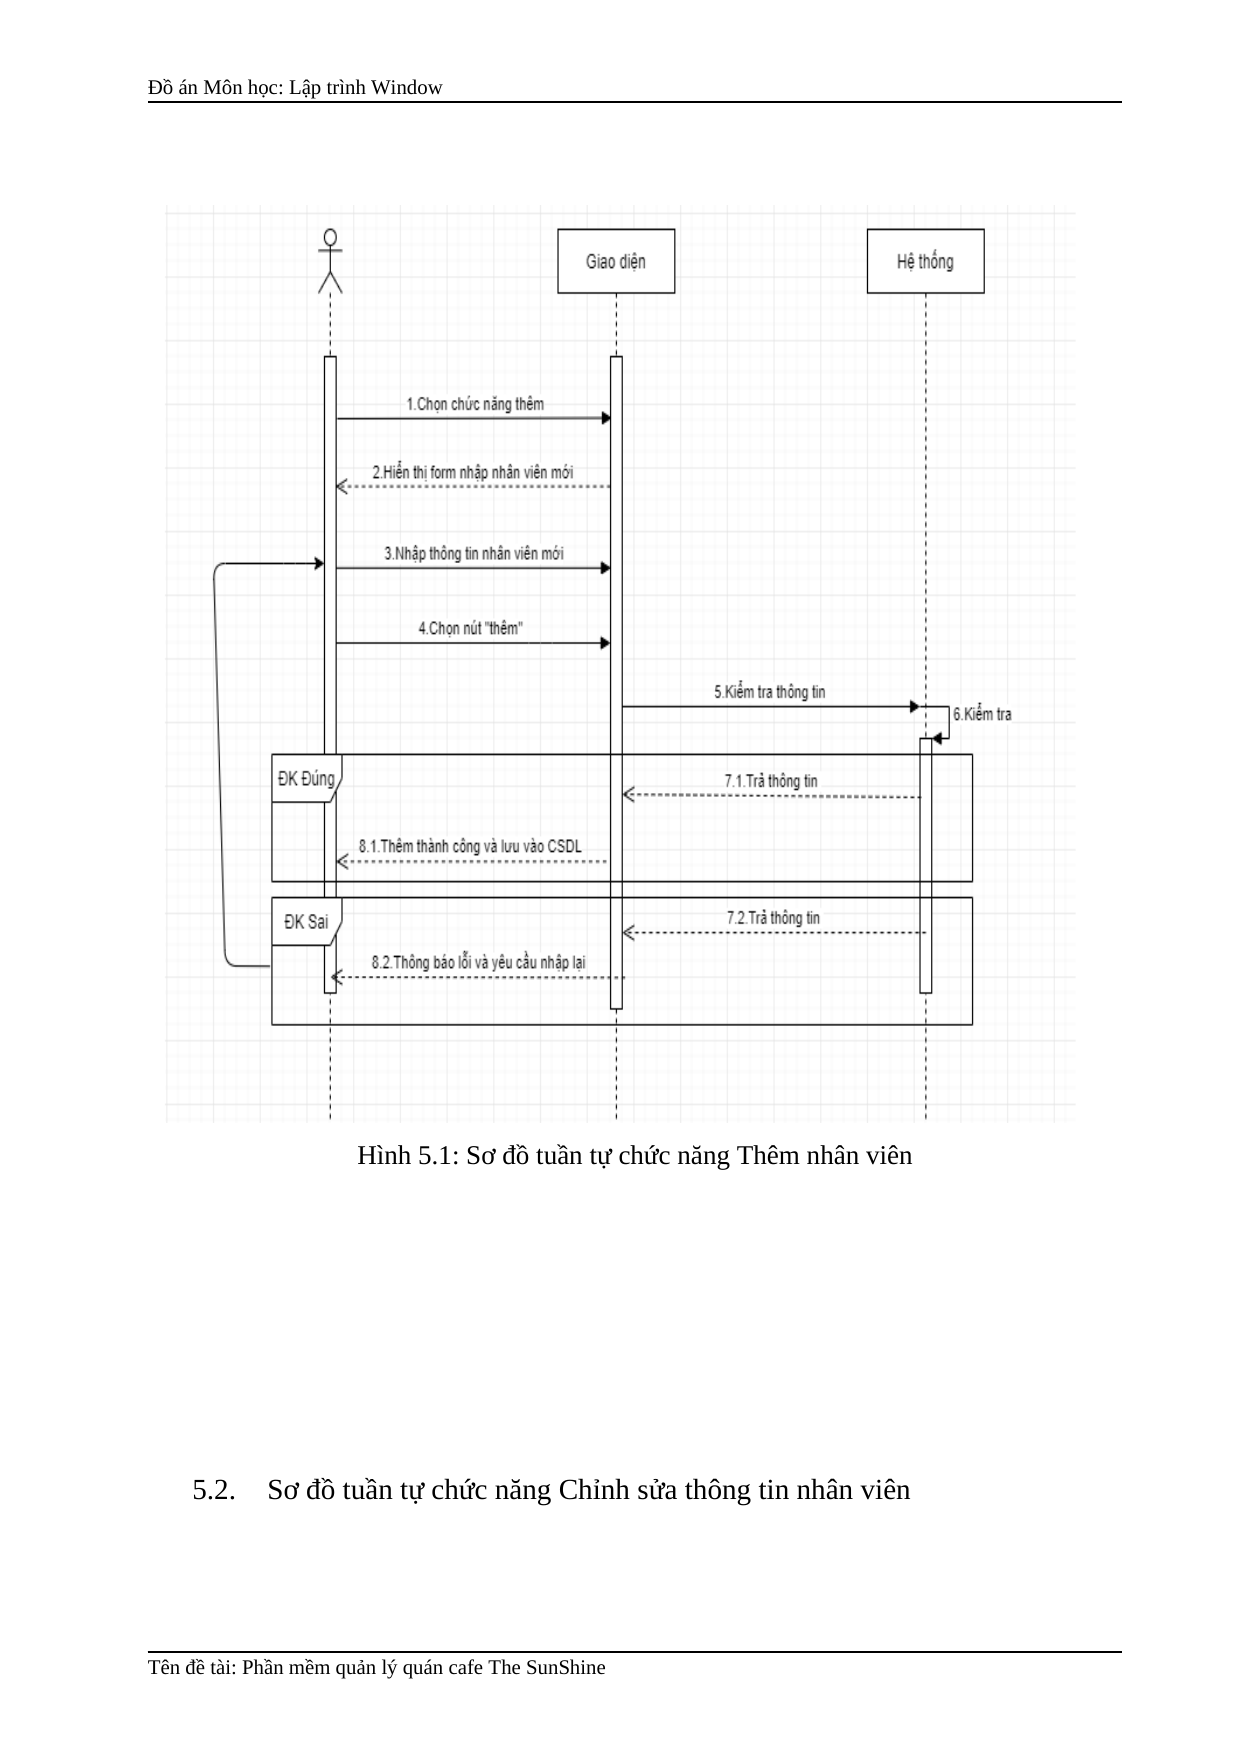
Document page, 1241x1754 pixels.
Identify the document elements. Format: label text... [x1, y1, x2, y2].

text Hình 5.1: Sơ đồ tuần tự chức năng Thêm nhân viên [148, 1139, 1122, 1170]
list Sơ đồ tuần tự chức năng Chỉnh sửa thông tin nhân viên [192, 1472, 1122, 1506]
